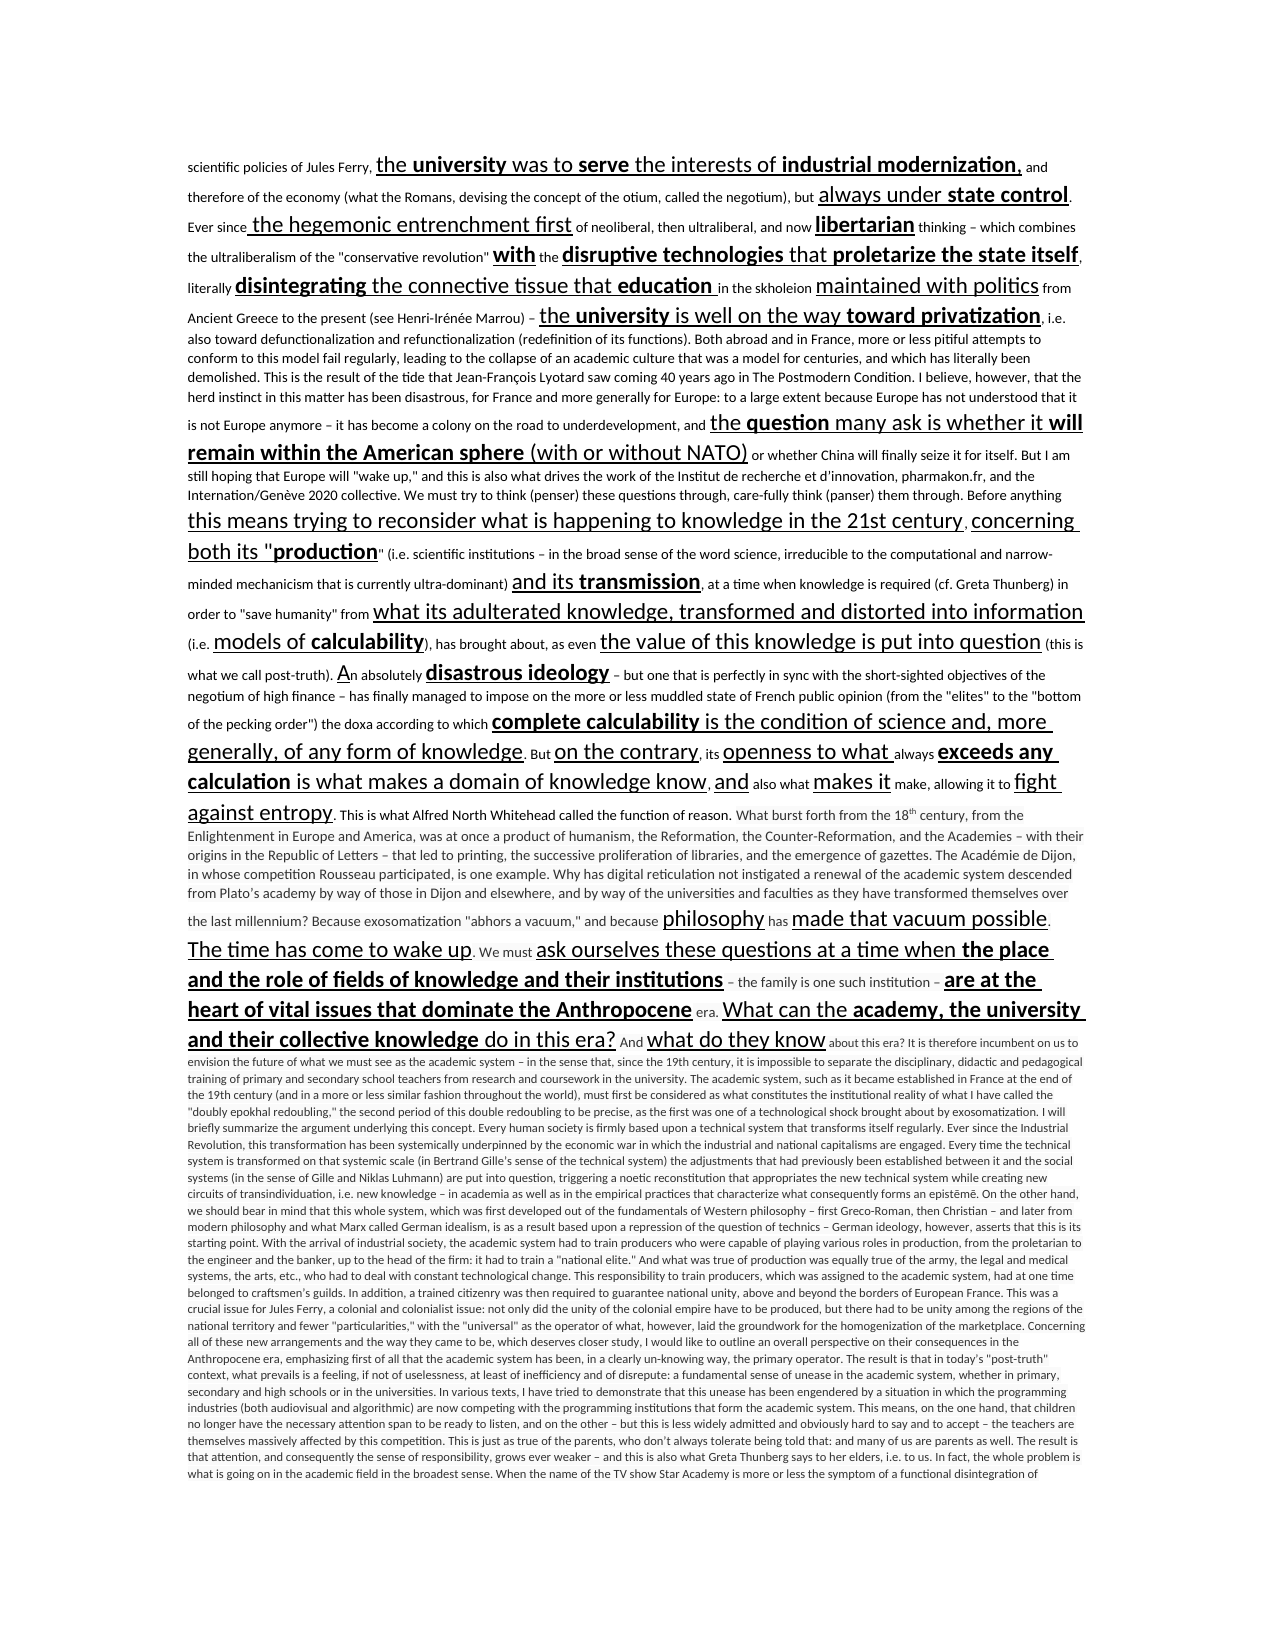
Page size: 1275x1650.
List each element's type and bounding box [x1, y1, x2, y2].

text [187, 150, 1087, 1481]
